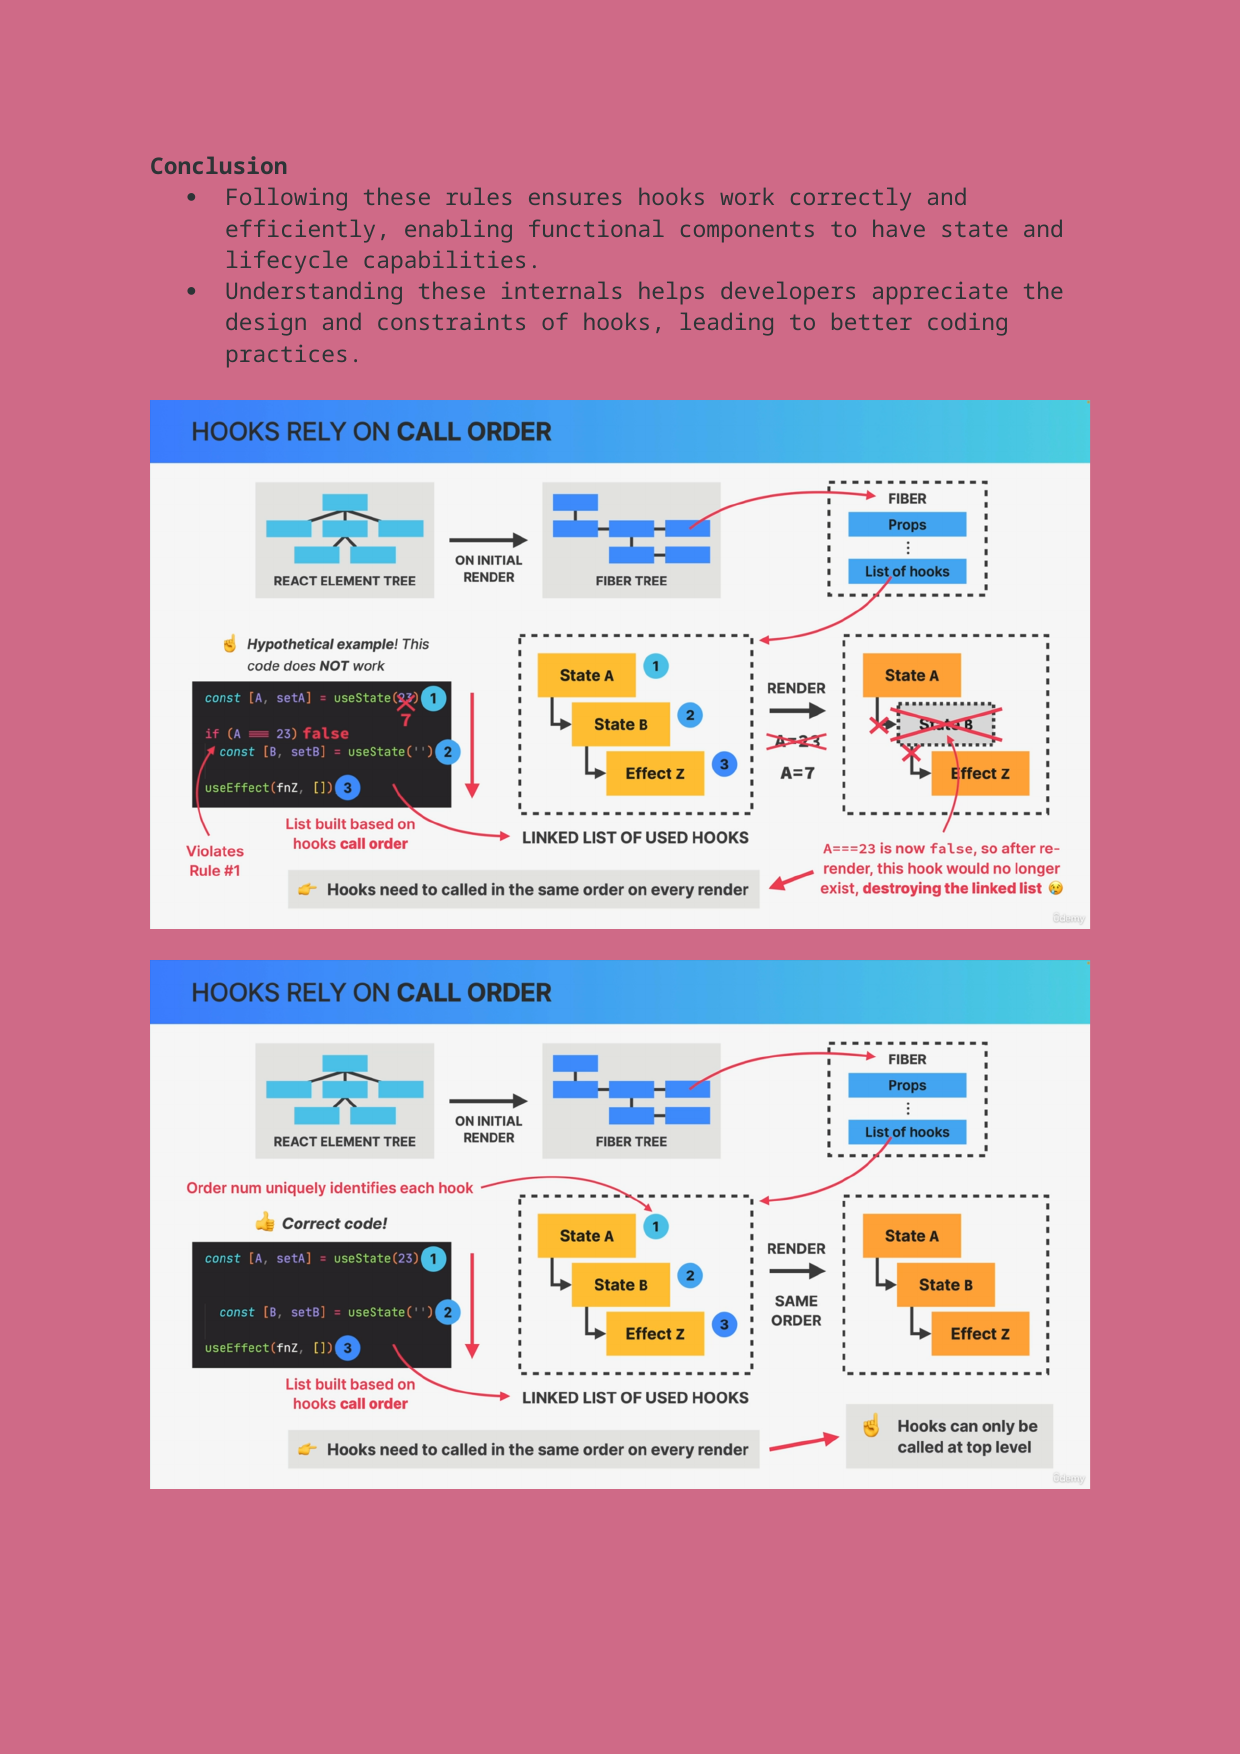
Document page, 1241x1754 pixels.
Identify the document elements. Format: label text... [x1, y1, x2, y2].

list Understanding these internals helps developers appreciate the design and constraints of hooks, leading to better coding practices. [187, 275, 1090, 369]
picture [150, 960, 1091, 1489]
list Following these rules ensures hooks work correctly and efficiently, enabling functional components to have state and lifecycle capabilities. [187, 181, 1090, 275]
text Conclusion [150, 150, 1090, 181]
picture [150, 400, 1091, 929]
